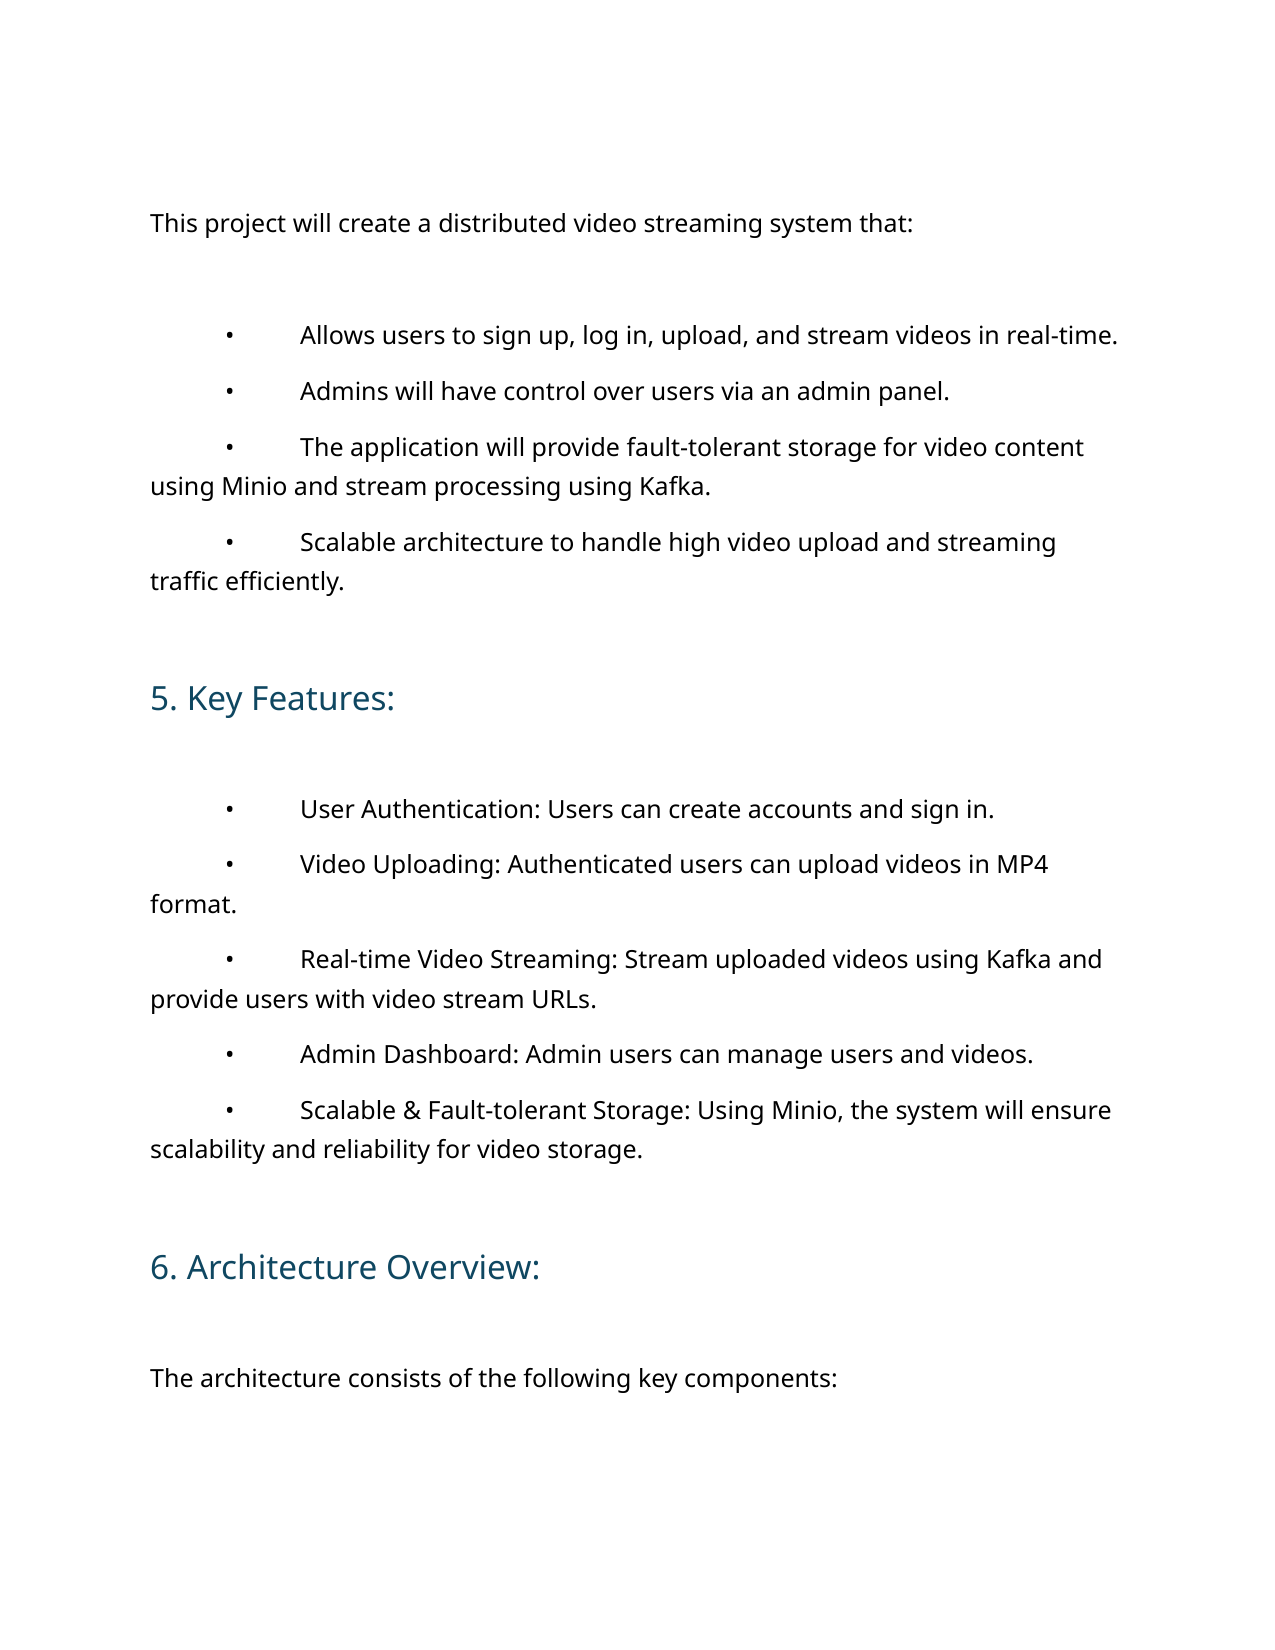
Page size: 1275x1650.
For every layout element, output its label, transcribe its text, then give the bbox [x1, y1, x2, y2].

text • Scalable architecture to handle high video upload and streaming traffic efficiently. [150, 524, 1125, 597]
subtitle 5. Key Features: [150, 675, 1125, 720]
text This project will create a distributed video streaming system that: [150, 206, 1125, 240]
text • Video Uploading: Authenticated users can upload videos in MP4 format. [150, 847, 1125, 920]
subtitle 6. Architecture Overview: [150, 1244, 1125, 1289]
text • Allows users to sign up, log in, upload, and stream videos in real-time. [150, 317, 1125, 352]
text • The application will provide fault-tolerant storage for video content using Minio and stream processing using Kafka. [150, 429, 1125, 502]
text • Scalable & Fault-tolerant Storage: Using Minio, the system will ensure scalability and reliability for video storage. [150, 1093, 1125, 1166]
text • Real-time Video Streaming: Stream uploaded videos using Kafka and provide users with video stream URLs. [150, 942, 1125, 1015]
text • Admin Dashboard: Admin users can manage users and videos. [150, 1037, 1125, 1071]
text • Admins will have control over users via an admin panel. [150, 373, 1125, 407]
text The architecture consists of the following key components: [150, 1360, 1125, 1394]
text • User Authentication: Users can create accounts and sign in. [150, 791, 1125, 825]
